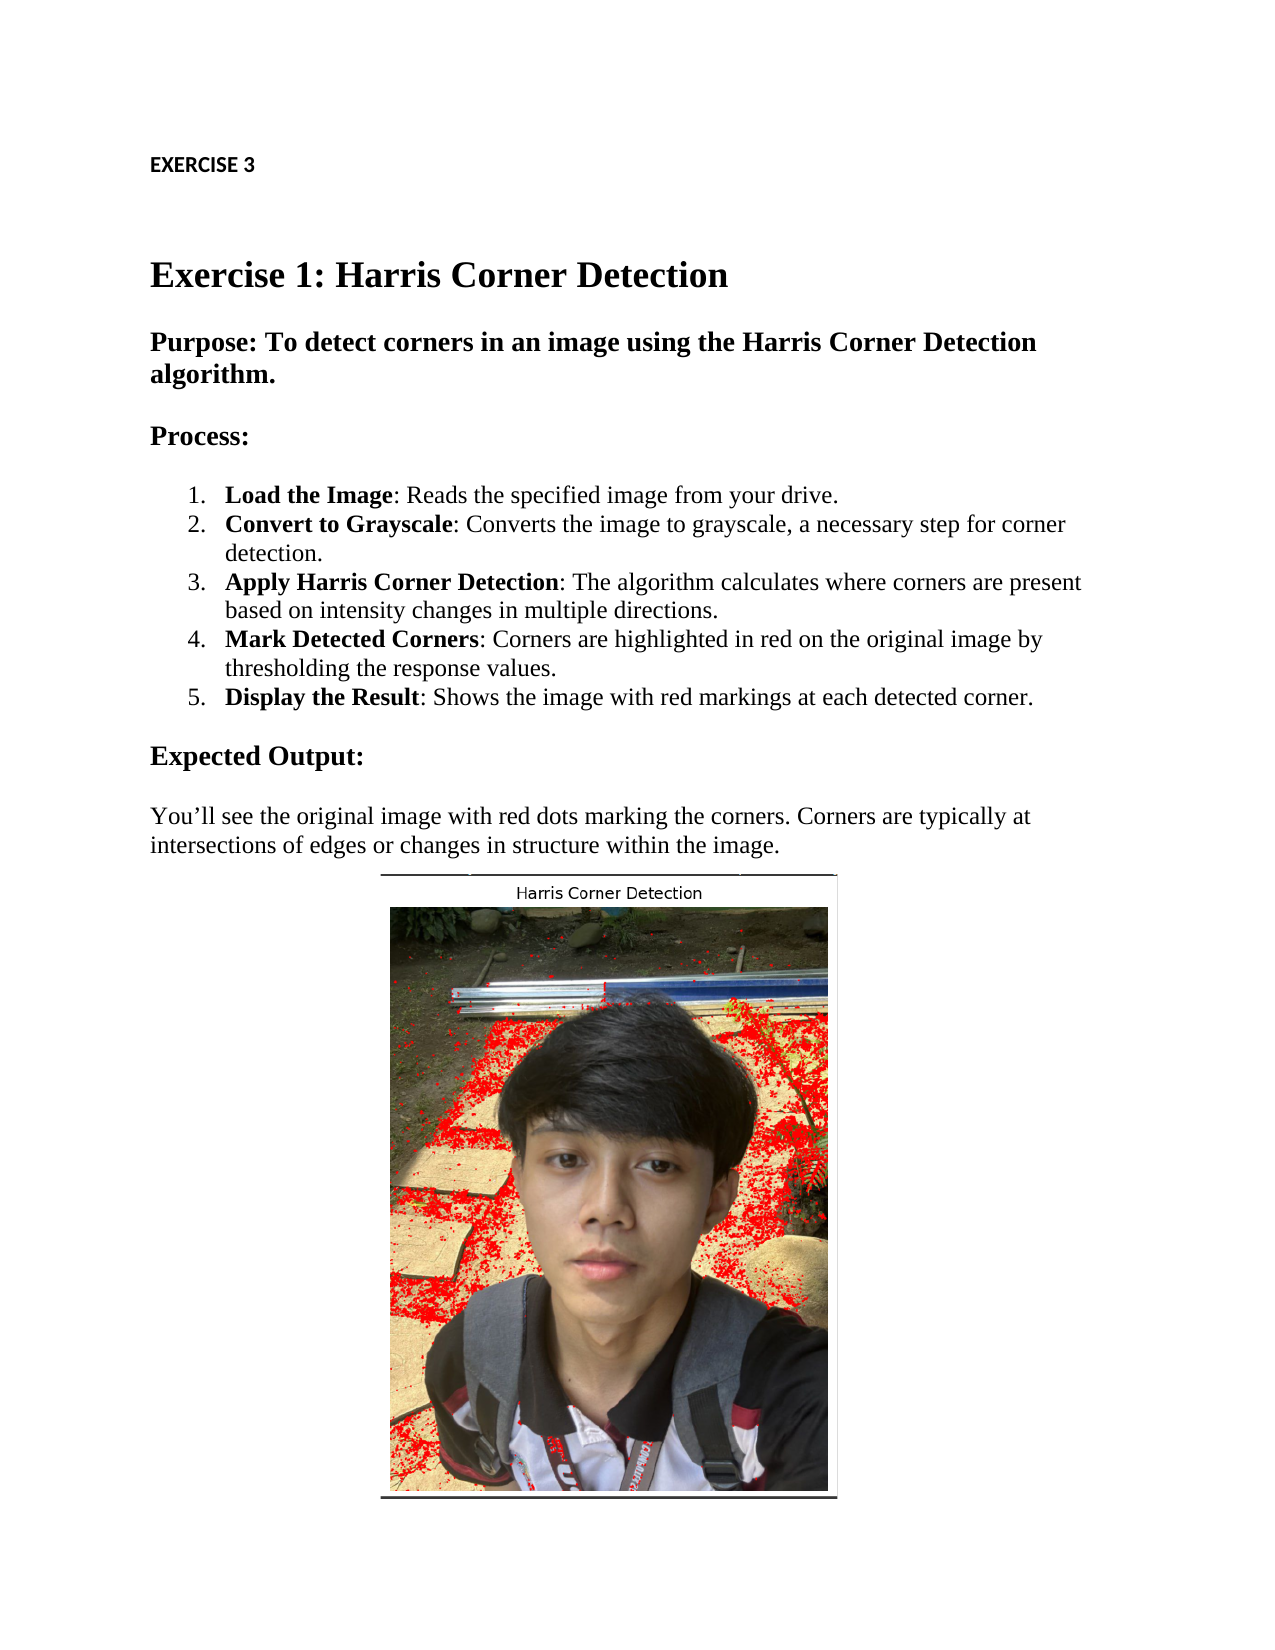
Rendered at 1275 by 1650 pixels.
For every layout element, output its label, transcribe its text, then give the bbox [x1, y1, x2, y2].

text Expected Output: [150, 739, 1125, 772]
picture [380, 874, 838, 1499]
text EXERCISE 3 [150, 150, 1125, 178]
subtitle Exercise 1: Harris Corner Detection [150, 209, 1125, 296]
list Mark Detected Corners: Corners are highlighted in red on the original image by thresholding the response values. [187, 624, 1125, 682]
list Display the Result: Shows the image with red markings at each detected corner. [187, 682, 1125, 710]
list Convert to Grayscale: Converts the image to grayscale, a necessary step for corner detection. [187, 509, 1125, 567]
text You’ll see the original image with red dots marking the corners. Corners are typically at intersections of edges or changes in structure within the image. [150, 801, 1125, 858]
text Process: [150, 419, 1125, 451]
text Purpose: To detect corners in an image using the Harris Corner Detection algorithm. [150, 325, 1125, 389]
list Apply Harris Corner Detection: The algorithm calculates where corners are present based on intensity changes in multiple directions. [187, 567, 1125, 624]
list Load the Image: Reads the specified image from your drive. [187, 480, 1125, 509]
